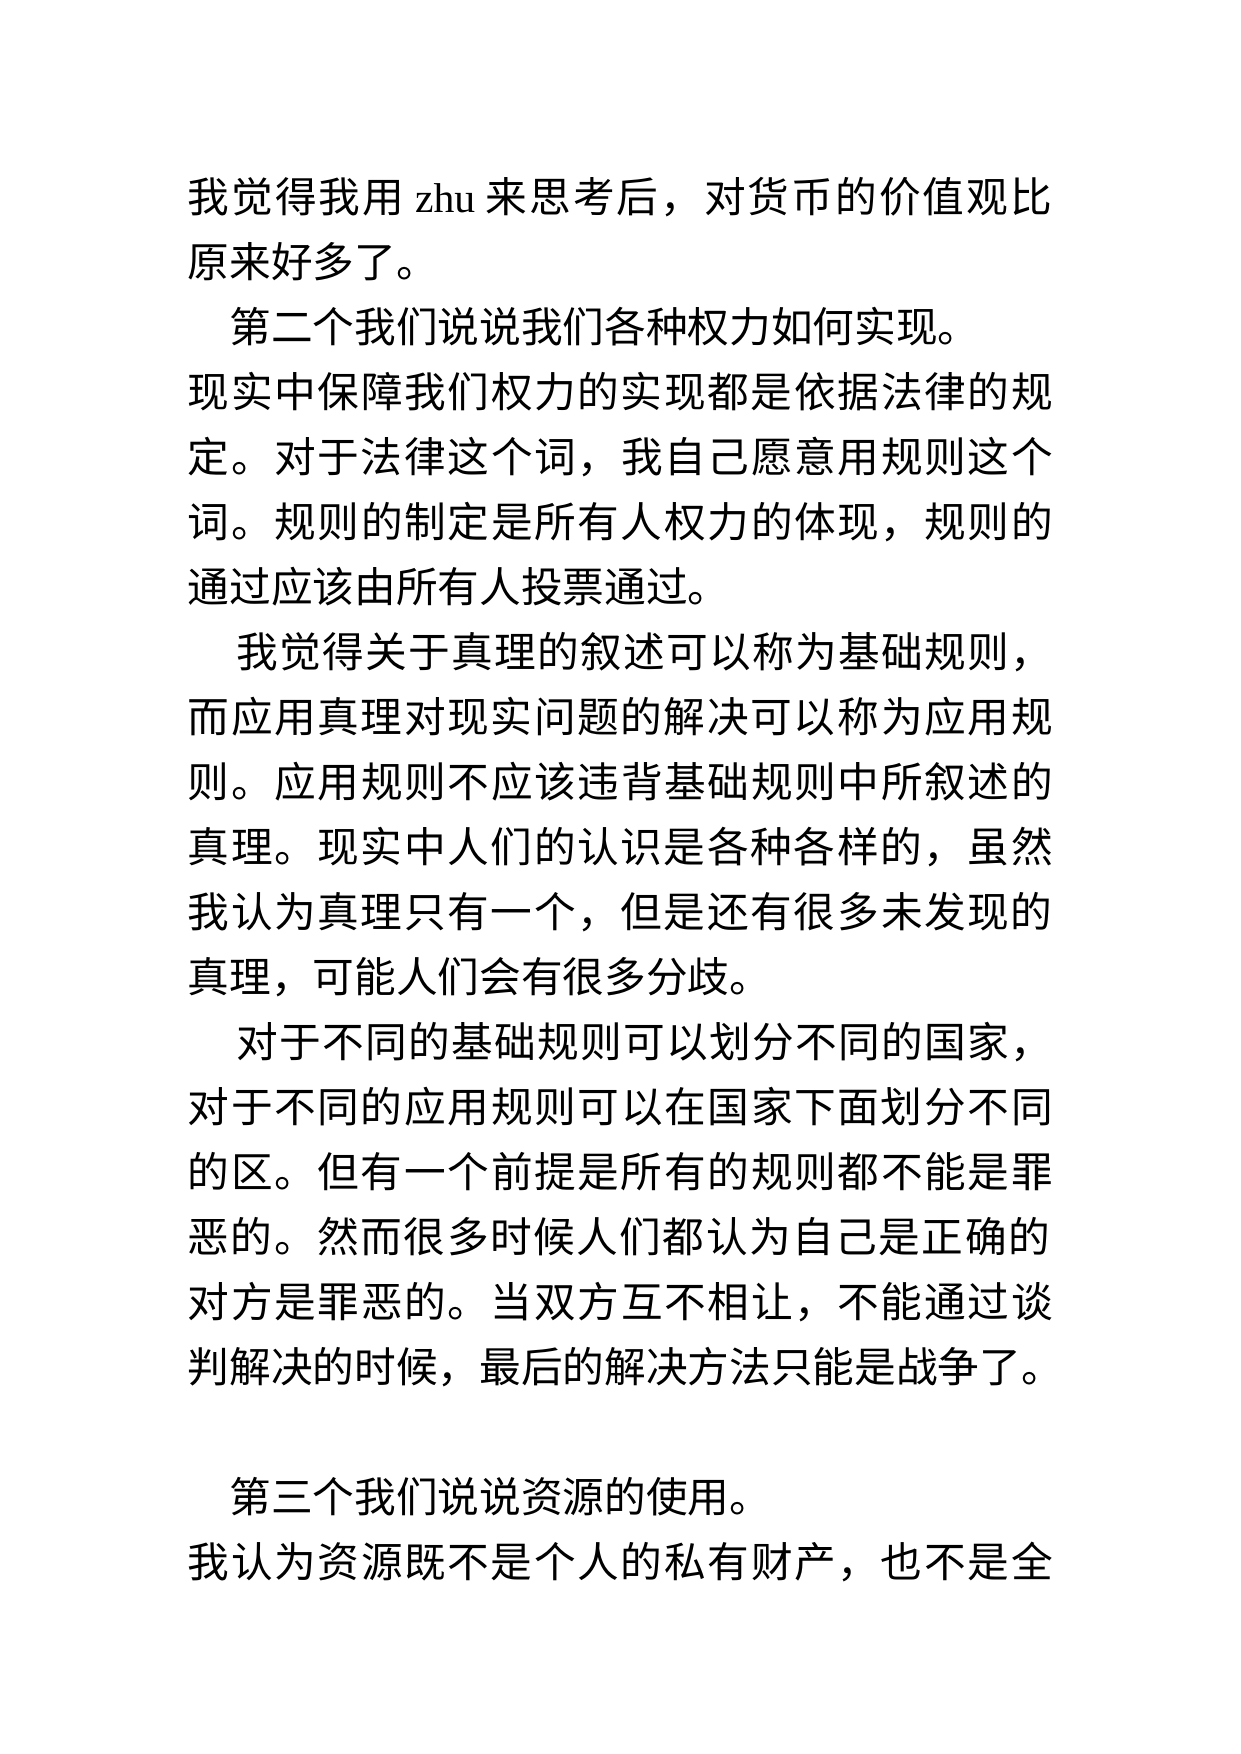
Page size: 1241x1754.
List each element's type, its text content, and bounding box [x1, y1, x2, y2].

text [187, 162, 1053, 292]
text 我觉得关于真理的叙述可以称为基础规则，而应用真理对现实问题的解决可以称为应用规则。应用规则不应该违背基础规则中所叙述的真理。现实中人们的认识是各种各样的，虽然我认为真理只有一个，但是还有很多未发现的真理，可能人们会有很多分歧。 [187, 617, 1053, 1007]
text 第三个我们说说资源的使用。 [187, 1462, 1053, 1527]
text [187, 1527, 1053, 1592]
text 对于不同的基础规则可以划分不同的国家，对于不同的应用规则可以在国家下面划分不同的区。但有一个前提是所有的规则都不能是罪恶的。然而很多时候人们都认为自己是正确的，对方是罪恶的。当双方互不相让，不能通过谈判解决的时候，最后的解决方法只能是战争了。 [187, 1007, 1053, 1397]
text 现实中保障我们权力的实现都是依据法律的规定。对于法律这个词，我自己愿意用规则这个词。规则的制定是所有人权力的体现，规则的通过应该由所有人投票通过。 [187, 357, 1053, 617]
text 第二个我们说说我们各种权力如何实现。 [187, 292, 1053, 357]
